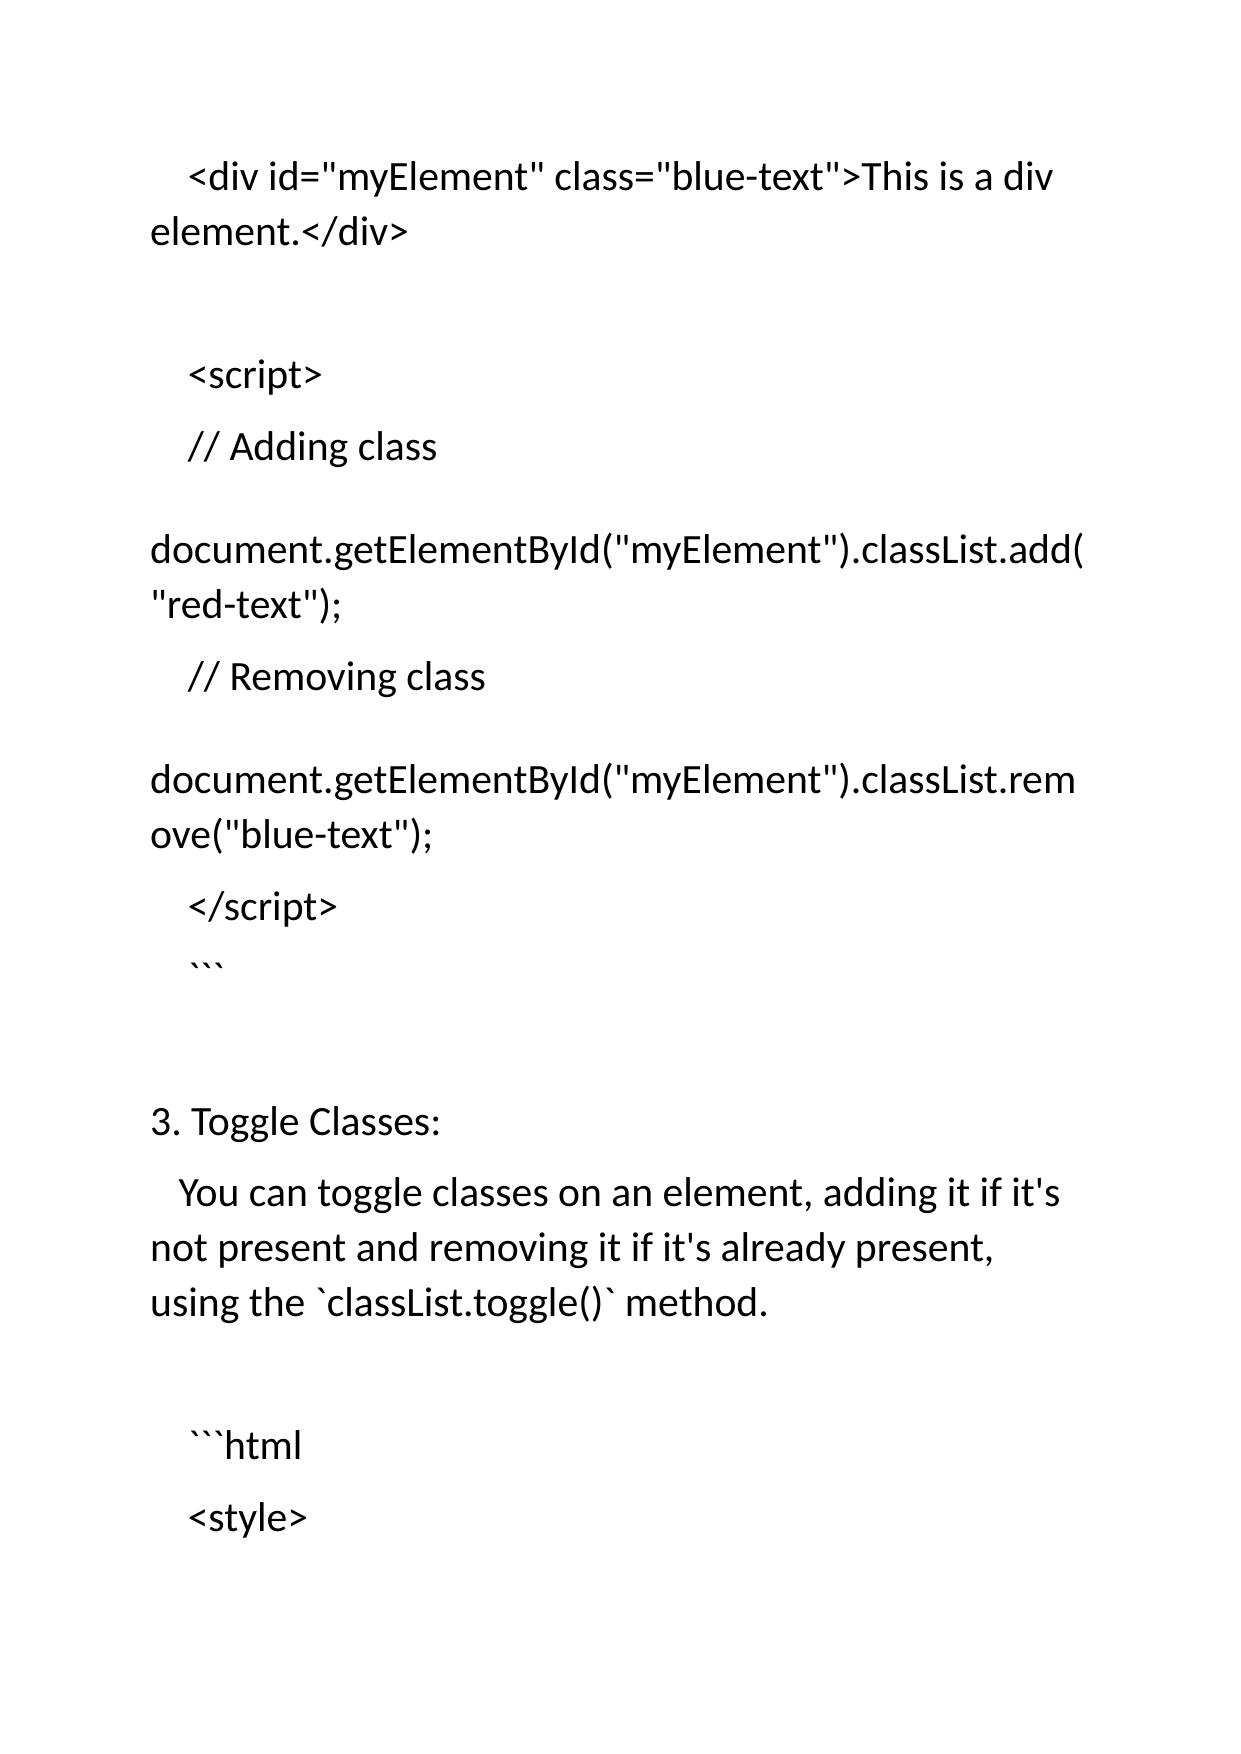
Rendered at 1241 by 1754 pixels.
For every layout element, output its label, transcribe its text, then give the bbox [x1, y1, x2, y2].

text <style> [150, 1491, 1090, 1541]
text // Removing class [150, 650, 1090, 701]
text document.getElementById("myElement").classList.add("red-text"); [150, 491, 1090, 629]
text document.getElementById("myElement").classList.remove("blue-text"); [150, 721, 1090, 859]
text </script> [150, 880, 1090, 931]
text You can toggle classes on an element, adding it if it's not present and removing it if it's already present, using the `classList.toggle()` method. [150, 1166, 1090, 1327]
text // Adding class [150, 419, 1090, 470]
text <script> [150, 348, 1090, 399]
text ``` [150, 951, 1090, 1002]
text ```html [150, 1419, 1090, 1470]
text <div id="myElement" class="blue-text">This is a div element.</div> [150, 150, 1090, 256]
text 3. Toggle Classes: [150, 1094, 1090, 1145]
